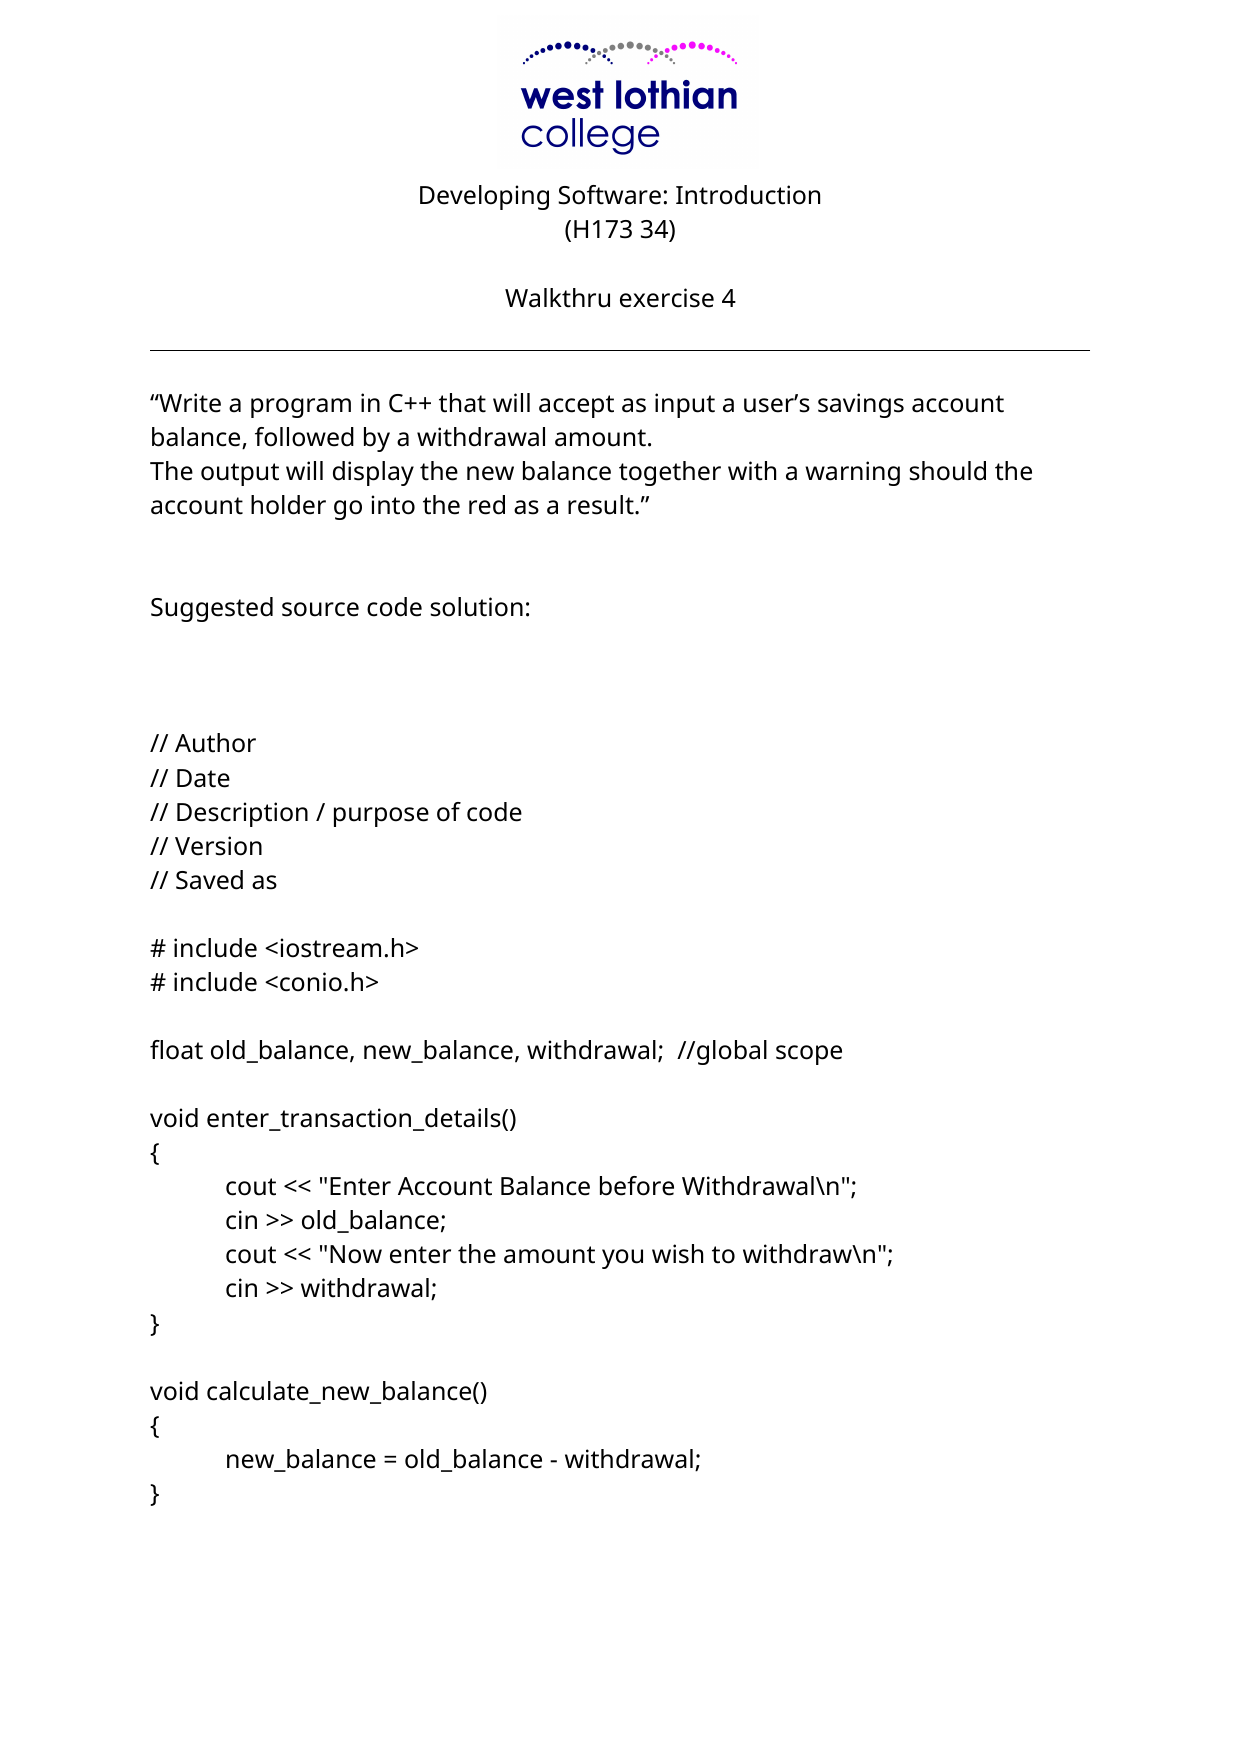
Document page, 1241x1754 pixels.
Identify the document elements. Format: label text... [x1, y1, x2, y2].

text // Description / purpose of code [150, 794, 1090, 828]
text cout << "Enter Account Balance before Withdrawal\n"; [150, 1169, 1090, 1203]
text void enter_transaction_details() [150, 1101, 1090, 1135]
text # include <conio.h> [150, 964, 1090, 999]
text # include <iostream.h> [150, 931, 1090, 964]
text Walkthru exercise 4 [150, 280, 1090, 314]
text The output will display the new balance together with a warning should the account holder go into the red as a result.” [150, 454, 1090, 522]
text Developing Software: Introduction [150, 178, 1090, 212]
picture [496, 15, 760, 169]
text { [150, 1407, 1090, 1441]
text // Saved as [150, 862, 1090, 896]
text cin >> withdrawal; [225, 1271, 1090, 1305]
text } [150, 1305, 1090, 1339]
text cin >> old_balance; [225, 1203, 1090, 1237]
text “Write a program in C++ that will accept as input a user’s savings account balance, followed by a withdrawal amount. [150, 386, 1090, 454]
text new_balance = old_balance - withdrawal; [150, 1441, 1090, 1476]
text // Date [150, 760, 1090, 794]
text Suggested source code solution: [150, 590, 1090, 624]
text // Author [150, 726, 1090, 760]
text } [150, 1476, 1090, 1509]
text (H173 34) [150, 212, 1090, 246]
text float old_balance, new_balance, withdrawal; //global scope [150, 1033, 1090, 1067]
text { [150, 1135, 1090, 1169]
text // Version [150, 828, 1090, 862]
text void calculate_new_balance() [150, 1373, 1090, 1407]
text cout << "Now enter the amount you wish to withdraw\n"; [225, 1237, 1090, 1271]
